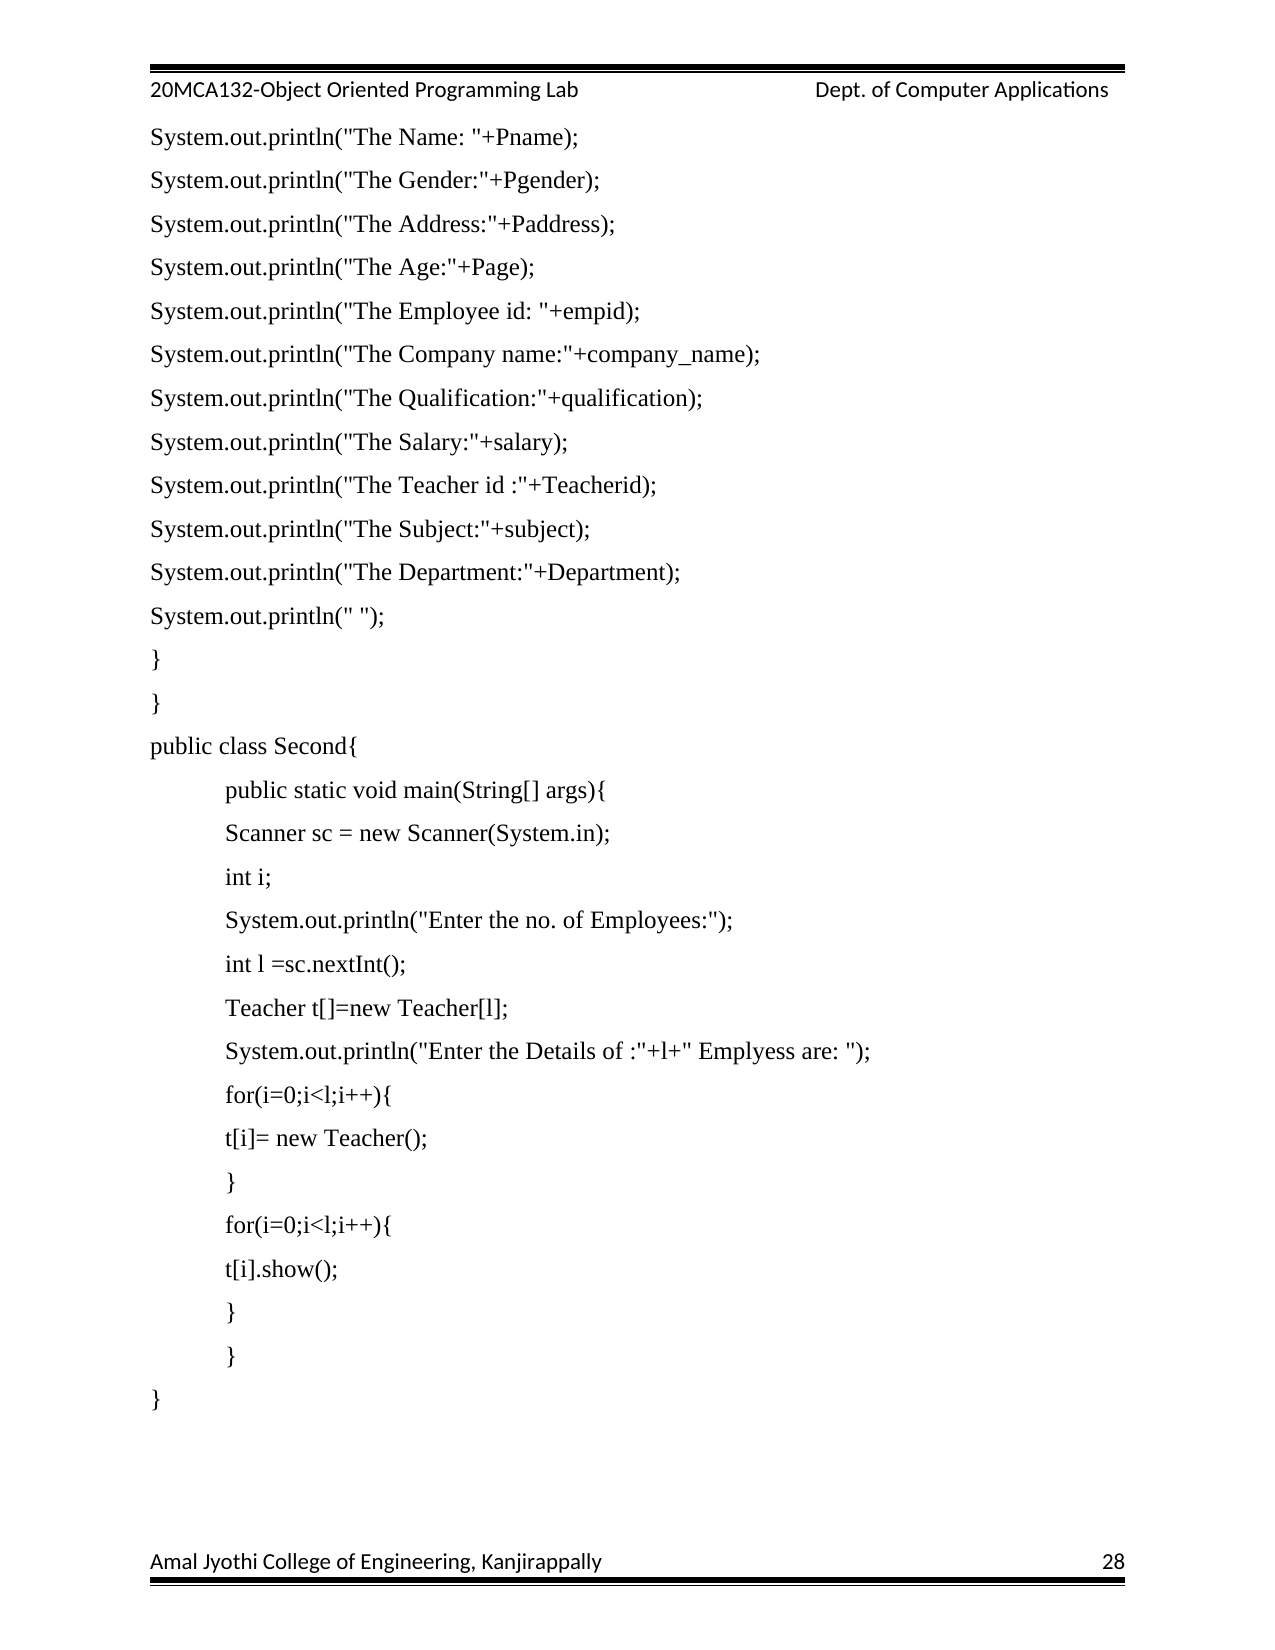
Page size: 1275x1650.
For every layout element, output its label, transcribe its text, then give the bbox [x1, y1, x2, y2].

text } [150, 688, 1125, 717]
text t[i]= new Teacher(); [150, 1123, 1125, 1152]
text System.out.println("The Department:"+Department); [150, 557, 1125, 586]
text } [150, 1341, 1125, 1370]
text System.out.println("The Gender:"+Pgender); [150, 165, 1125, 194]
text int i; [150, 862, 1125, 891]
text System.out.println("The Address:"+Paddress); [150, 209, 1125, 238]
text } [150, 1167, 1125, 1196]
text } [150, 1384, 1125, 1413]
text System.out.println("The Qualification:"+qualification); [150, 383, 1125, 412]
text System.out.println("The Company name:"+company_name); [150, 339, 1125, 368]
text System.out.println(" "); [150, 601, 1125, 629]
text for(i=0;i<l;i++){ [150, 1080, 1125, 1108]
text Teacher t[]=new Teacher[l]; [150, 993, 1125, 1021]
text public static void main(String[] args){ [150, 775, 1125, 804]
text } [150, 1297, 1125, 1326]
text System.out.println("Enter the no. of Employees:"); [150, 906, 1125, 934]
text int l =sc.nextInt(); [150, 949, 1125, 978]
text System.out.println("The Age:"+Page); [150, 252, 1125, 281]
text for(i=0;i<l;i++){ [150, 1210, 1125, 1239]
text System.out.println("The Salary:"+salary); [150, 427, 1125, 455]
text System.out.println("The Employee id: "+empid); [150, 296, 1125, 325]
text public class Second{ [150, 731, 1125, 760]
text System.out.println("The Name: "+Pname); [150, 122, 1125, 151]
text System.out.println("The Teacher id :"+Teacherid); [150, 470, 1125, 499]
text } [150, 644, 1125, 673]
text Scanner sc = new Scanner(System.in); [150, 818, 1125, 847]
text t[i].show(); [150, 1254, 1125, 1283]
text System.out.println("Enter the Details of :"+l+" Emplyess are: "); [150, 1036, 1125, 1065]
text System.out.println("The Subject:"+subject); [150, 514, 1125, 542]
